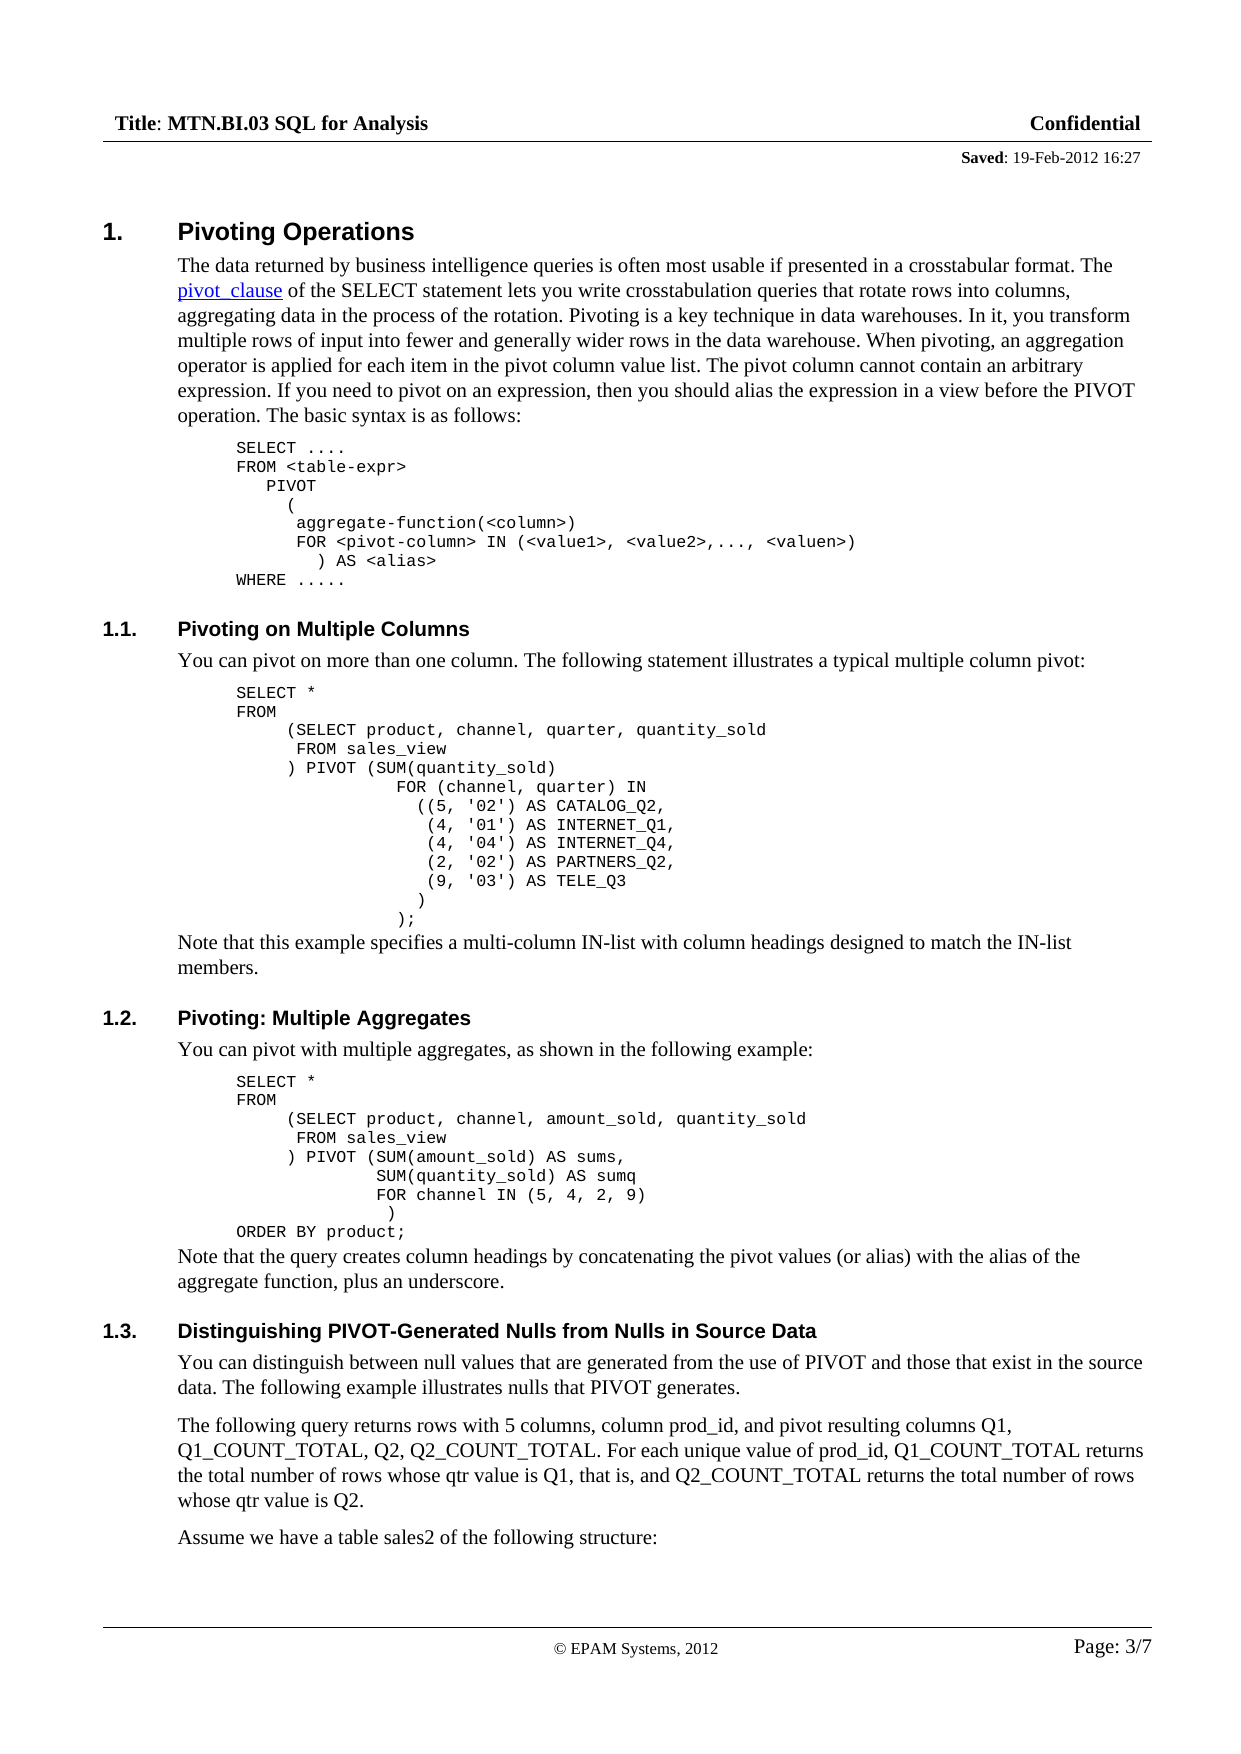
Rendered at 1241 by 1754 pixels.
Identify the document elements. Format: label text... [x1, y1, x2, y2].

text SELECT * [236, 1073, 1107, 1092]
text WHERE ..... [236, 572, 1107, 591]
subtitle Pivoting on Multiple Columns [102, 616, 1152, 641]
text (2, '02') AS PARTNERS_Q2, [236, 854, 1107, 873]
text ) AS <alias> [236, 553, 1107, 572]
text Note that the query creates column headings by concatenating the pivot values (or alias) with the alias of the aggregate function, plus an underscore. [177, 1243, 1152, 1293]
text SELECT .... [236, 440, 1107, 458]
text Assume we have a table sales2 of the following structure: [177, 1524, 1152, 1549]
text You can pivot on more than one column. The following statement illustrates a typical multiple column pivot: [177, 647, 1152, 672]
text Note that this example specifies a multi-column IN-list with column headings designed to match the IN-list members. [177, 929, 1152, 979]
subtitle Pivoting Operations [102, 217, 1152, 246]
text (SELECT product, channel, amount_sold, quantity_sold [236, 1111, 1107, 1130]
text ORDER BY product; [236, 1224, 1107, 1243]
text FROM sales_view [236, 741, 1107, 760]
text PIVOT [236, 477, 1107, 496]
text (9, '03') AS TELE_Q3 [236, 873, 1107, 892]
text FOR (channel, quarter) IN [236, 778, 1107, 797]
text (4, '01') AS INTERNET_Q1, [236, 816, 1107, 835]
text ); [236, 911, 1107, 929]
text SUM(quantity_sold) AS sumq [236, 1167, 1107, 1186]
text FROM <table-expr> [236, 458, 1107, 477]
text You can distinguish between null values that are generated from the use of PIVOT and those that exist in the source data. The following example illustrates nulls that PIVOT generates. [177, 1349, 1152, 1399]
text SELECT * [236, 684, 1107, 703]
text FROM [236, 703, 1107, 722]
text aggregate-function(<column>) [236, 515, 1107, 534]
text ((5, '02') AS CATALOG_Q2, [236, 797, 1107, 816]
text ( [236, 496, 1107, 515]
text The following query returns rows with 5 columns, column prod_id, and pivot resulting columns Q1, Q1_COUNT_TOTAL, Q2, Q2_COUNT_TOTAL. For each unique value of prod_id, Q1_COUNT_TOTAL returns the total number of rows whose qtr value is Q1, that is, and Q2_COUNT_TOTAL returns the total number of rows whose qtr value is Q2. [177, 1412, 1152, 1512]
text ) PIVOT (SUM(amount_sold) AS sums, [236, 1148, 1107, 1167]
text FOR <pivot-column> IN (<value1>, <value2>,..., <valuen>) [236, 534, 1107, 553]
text ) PIVOT (SUM(quantity_sold) [236, 760, 1107, 778]
text You can pivot with multiple aggregates, as shown in the following example: [177, 1036, 1152, 1061]
text FROM sales_view [236, 1130, 1107, 1148]
text (SELECT product, channel, quarter, quantity_sold [236, 722, 1107, 741]
text ) [236, 892, 1107, 911]
text The data returned by business intelligence queries is often most usable if presented in a crosstabular format. The pivot_clause of the SELECT statement lets you write crosstabulation queries that rotate rows into columns, aggregating data in the process of the rotation. Pivoting is a key technique in data warehouses. In it, you transform multiple rows of input into fewer and generally wider rows in the data warehouse. When pivoting, an aggregation operator is applied for each item in the pivot column value list. The pivot column cannot contain an arbitrary expression. If you need to pivot on an expression, then you should alias the expression in a view before the PIVOT operation. The basic syntax is as follows: [177, 252, 1152, 427]
text (4, '04') AS INTERNET_Q4, [236, 835, 1107, 854]
text FOR channel IN (5, 4, 2, 9) [236, 1186, 1107, 1205]
text FROM [236, 1092, 1107, 1111]
subtitle Pivoting: Multiple Aggregates [102, 1004, 1152, 1029]
text ) [236, 1205, 1107, 1224]
subtitle Distinguishing PIVOT-Generated Nulls from Nulls in Source Data [102, 1318, 1152, 1343]
